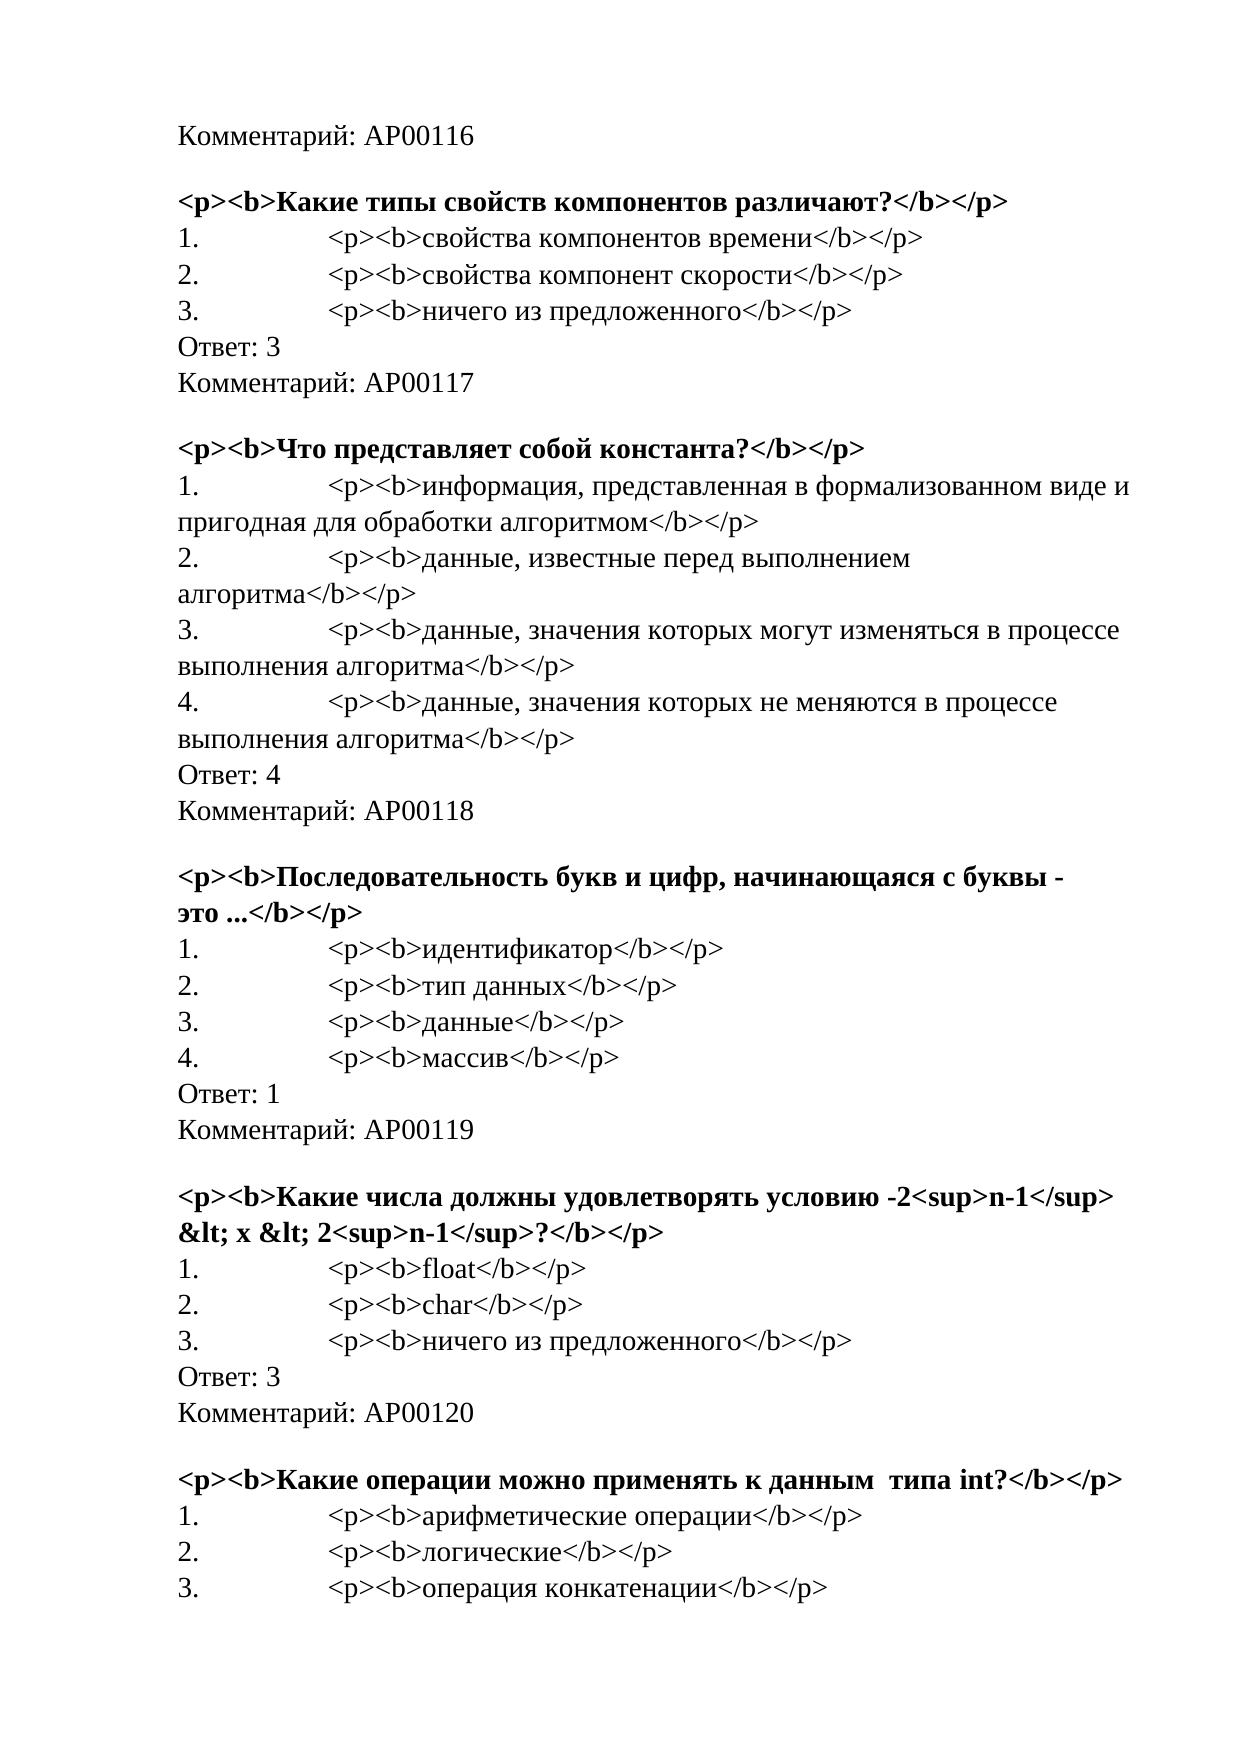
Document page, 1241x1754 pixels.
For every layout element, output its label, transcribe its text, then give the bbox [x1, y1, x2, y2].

text 2. <p><b>логические</b></p> [177, 1534, 1152, 1568]
text 1. <p><b>float</b></p> [177, 1251, 1152, 1284]
text 3. <p><b>ничего из предложенного</b></p> [177, 293, 1152, 326]
text Комментарий: AP00119 [177, 1112, 1152, 1146]
text 1. <p><b>свойства компонентов времени</b></p> [177, 221, 1152, 254]
text Ответ: 3 [177, 1359, 1152, 1393]
text <p><b>Что представляет собой константа?</b></p> [177, 432, 1152, 465]
text 2. <p><b>тип данных</b></p> [177, 968, 1152, 1001]
text Ответ: 3 [177, 329, 1152, 363]
text Комментарий: AP00116 [177, 118, 1152, 152]
text <p><b>Последовательность букв и цифр, начинающаяся с буквы - это ...</b></p> [177, 859, 1152, 929]
text 4. <p><b>массив</b></p> [177, 1040, 1152, 1074]
text 2. <p><b>char</b></p> [177, 1287, 1152, 1321]
text <p><b>Какие типы свойств компонентов различают?</b></p> [177, 184, 1152, 218]
text 3. <p><b>данные, значения которых могут изменяться в процессе выполнения алгоритма</b></p> [177, 612, 1152, 682]
text 4. <p><b>данные, значения которых не меняются в процессе выполнения алгоритма</b></p> [177, 684, 1152, 754]
text 3. <p><b>операция конкатенации</b></p> [177, 1570, 1152, 1604]
text Ответ: 4 [177, 757, 1152, 790]
text Комментарий: AP00117 [177, 365, 1152, 399]
text 1. <p><b>арифметические операции</b></p> [177, 1498, 1152, 1532]
text 3. <p><b>ничего из предложенного</b></p> [177, 1323, 1152, 1357]
text 1. <p><b>информация, представленная в формализованном виде и пригодная для обработки алгоритмом</b></p> [177, 468, 1152, 537]
text 2. <p><b>данные, известные перед выполнением алгоритма</b></p> [177, 540, 1152, 610]
text <p><b>Какие операции можно применять к данным типа int?</b></p> [177, 1462, 1152, 1496]
text Комментарий: AP00118 [177, 793, 1152, 827]
text 3. <p><b>данные</b></p> [177, 1004, 1152, 1037]
text Ответ: 1 [177, 1076, 1152, 1110]
text <p><b>Какие числа должны удовлетворять условию -2<sup>n-1</sup> &lt; х &lt; 2<sup>n-1</sup>?</b></p> [177, 1179, 1152, 1248]
text Комментарий: AP00120 [177, 1396, 1152, 1429]
text 2. <p><b>свойства компонент скорости</b></p> [177, 257, 1152, 290]
text 1. <p><b>идентификатор</b></p> [177, 932, 1152, 965]
